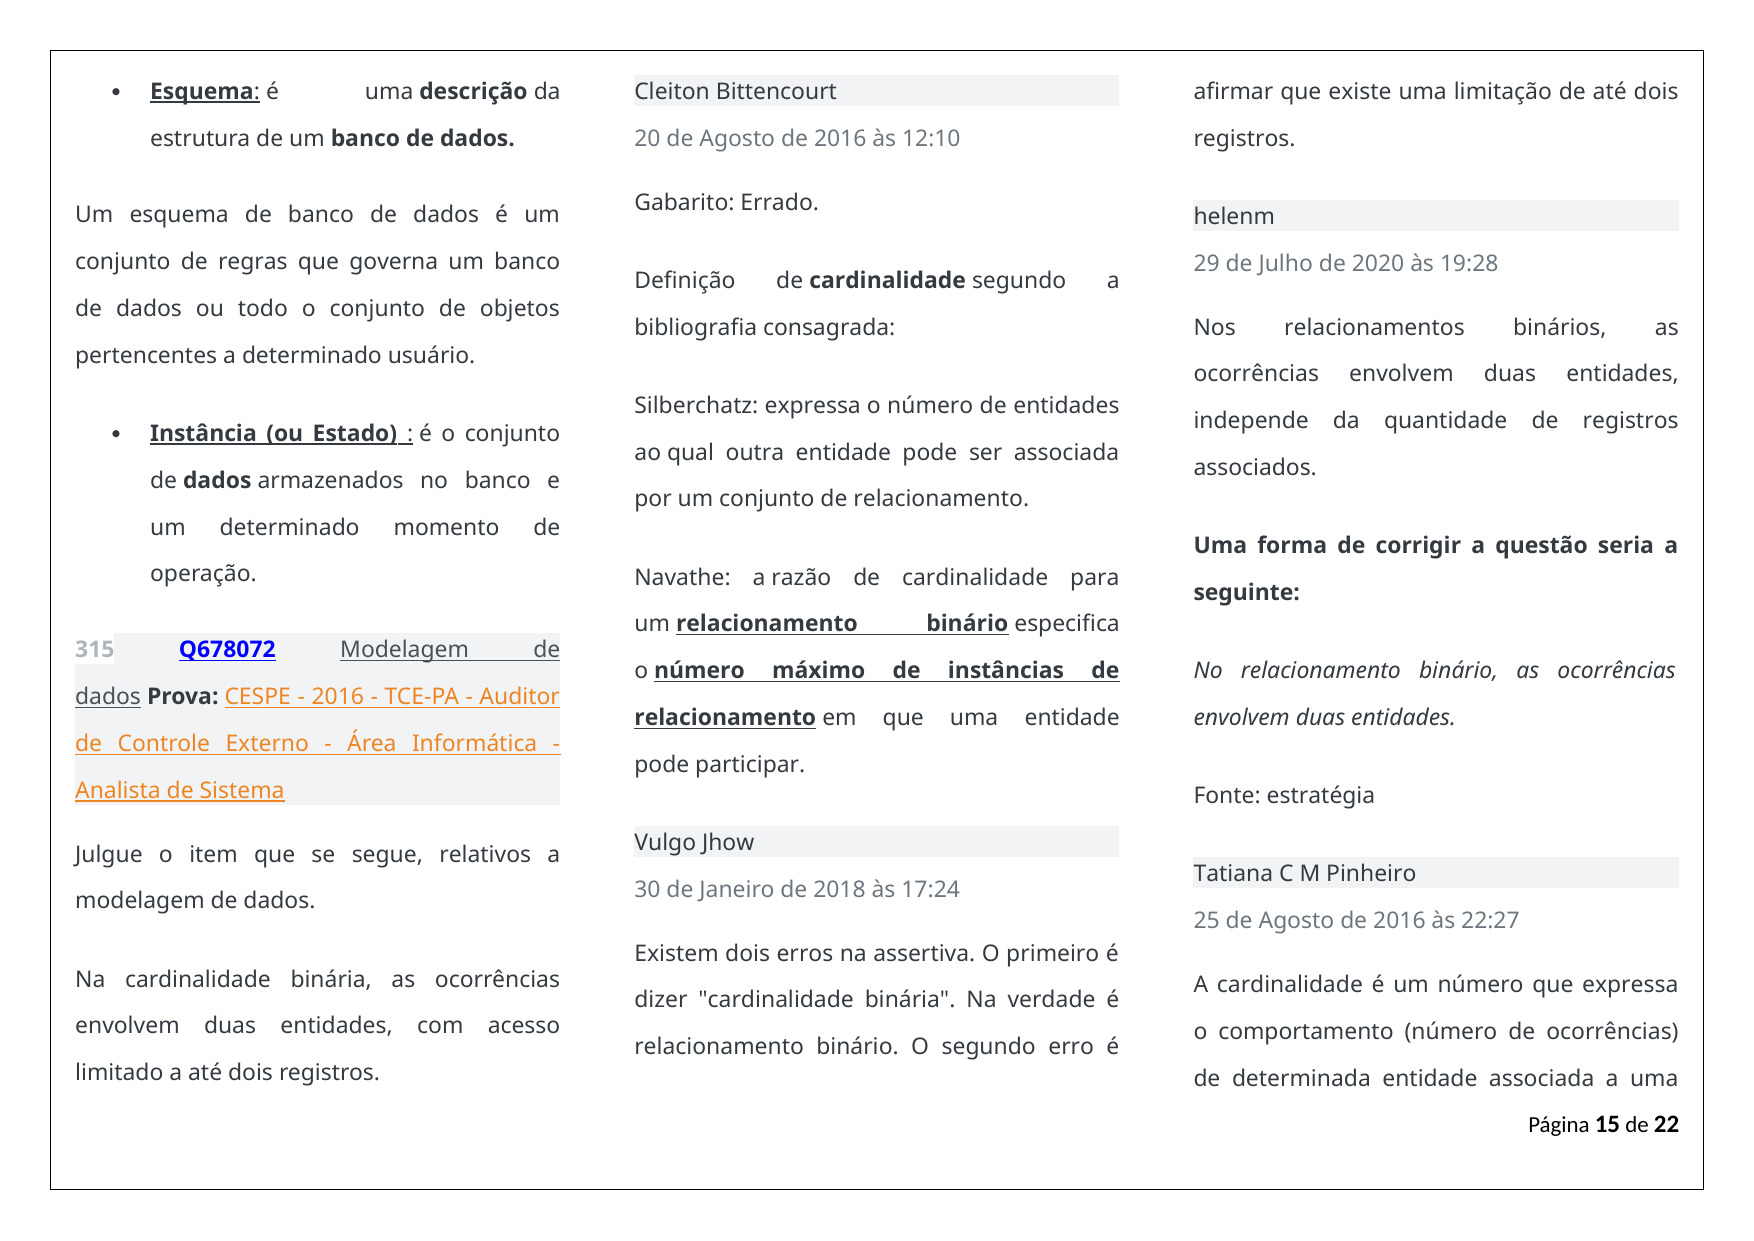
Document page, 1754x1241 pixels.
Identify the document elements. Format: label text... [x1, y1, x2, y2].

text Um esquema de banco de dados é um conjunto de regras que governa um banco de dados ou todo o conjunto de objetos pertencentes a determinado usuário. [75, 198, 560, 370]
text Navathe: a razão de cardinalidade para um relacionamento binário especifica o número máximo de instâncias de relacionamento em que uma entidade pode participar. [634, 560, 1119, 779]
list Instância (ou Estado) : é o conjunto de dados armazenados no banco e um determinado momento de operação. [112, 417, 560, 588]
text Existem dois erros na assertiva. O primeiro é dizer "cardinalidade binária". Na verdade é relacionamento binário. O segundo erro é afirmar que existe uma limitação de até dois registros. [634, 936, 1119, 1061]
text 30 de Janeiro de 2018 às 17:24 [634, 873, 1119, 904]
text Uma forma de corrigir a questão seria a seguinte: [1193, 529, 1679, 607]
text Cleiton Bittencourt [634, 75, 1119, 106]
text 315 Q678072 Modelagem de dados Prova: CESPE - 2016 - TCE-PA - Auditor de Controle Externo - Área Informática - Analista de Sistema [75, 633, 560, 754]
text Na cardinalidade binária, as ocorrências envolvem duas entidades, com acesso limitado a até dois registros. [75, 962, 560, 1087]
text Nos relacionamentos binários, as ocorrências envolvem duas entidades, independe da quantidade de registros associados. [1193, 310, 1679, 482]
text Silberchatz: expressa o número de entidades ao qual outra entidade pode ser associada por um conjunto de relacionamento. [634, 388, 1119, 513]
text Tatiana C M Pinheiro [1193, 857, 1679, 888]
text Julgue o item que se segue, relativos a modelagem de dados. [75, 837, 560, 916]
text Gabarito: Errado. [634, 185, 1119, 217]
list Esquema: é uma descrição da estrutura de um banco de dados. [112, 75, 560, 153]
text No relacionamento binário, as ocorrências envolvem duas entidades. [1193, 654, 1679, 732]
text Fonte: estratégia [1193, 779, 1679, 810]
text 315 Q678072 Modelagem de dados Prova: CESPE - 2016 - TCE-PA - Auditor de Controle Externo - Área Informática - Analista de Sistema [75, 755, 560, 805]
text helenm [1193, 200, 1679, 231]
text Definição de cardinalidade segundo a bibliografia consagrada: [634, 263, 1119, 342]
text 25 de Agosto de 2016 às 22:27 [1193, 904, 1679, 935]
text 20 de Agosto de 2016 às 12:10 [634, 122, 1119, 153]
text Existem dois erros na assertiva. O primeiro é dizer "cardinalidade binária". Na verdade é relacionamento binário. O segundo erro é afirmar que existe uma limitação de até dois registros. [1193, 75, 1679, 153]
text 29 de Julho de 2020 às 19:28 [1193, 247, 1679, 278]
text Vulgo Jhow [634, 826, 1119, 857]
